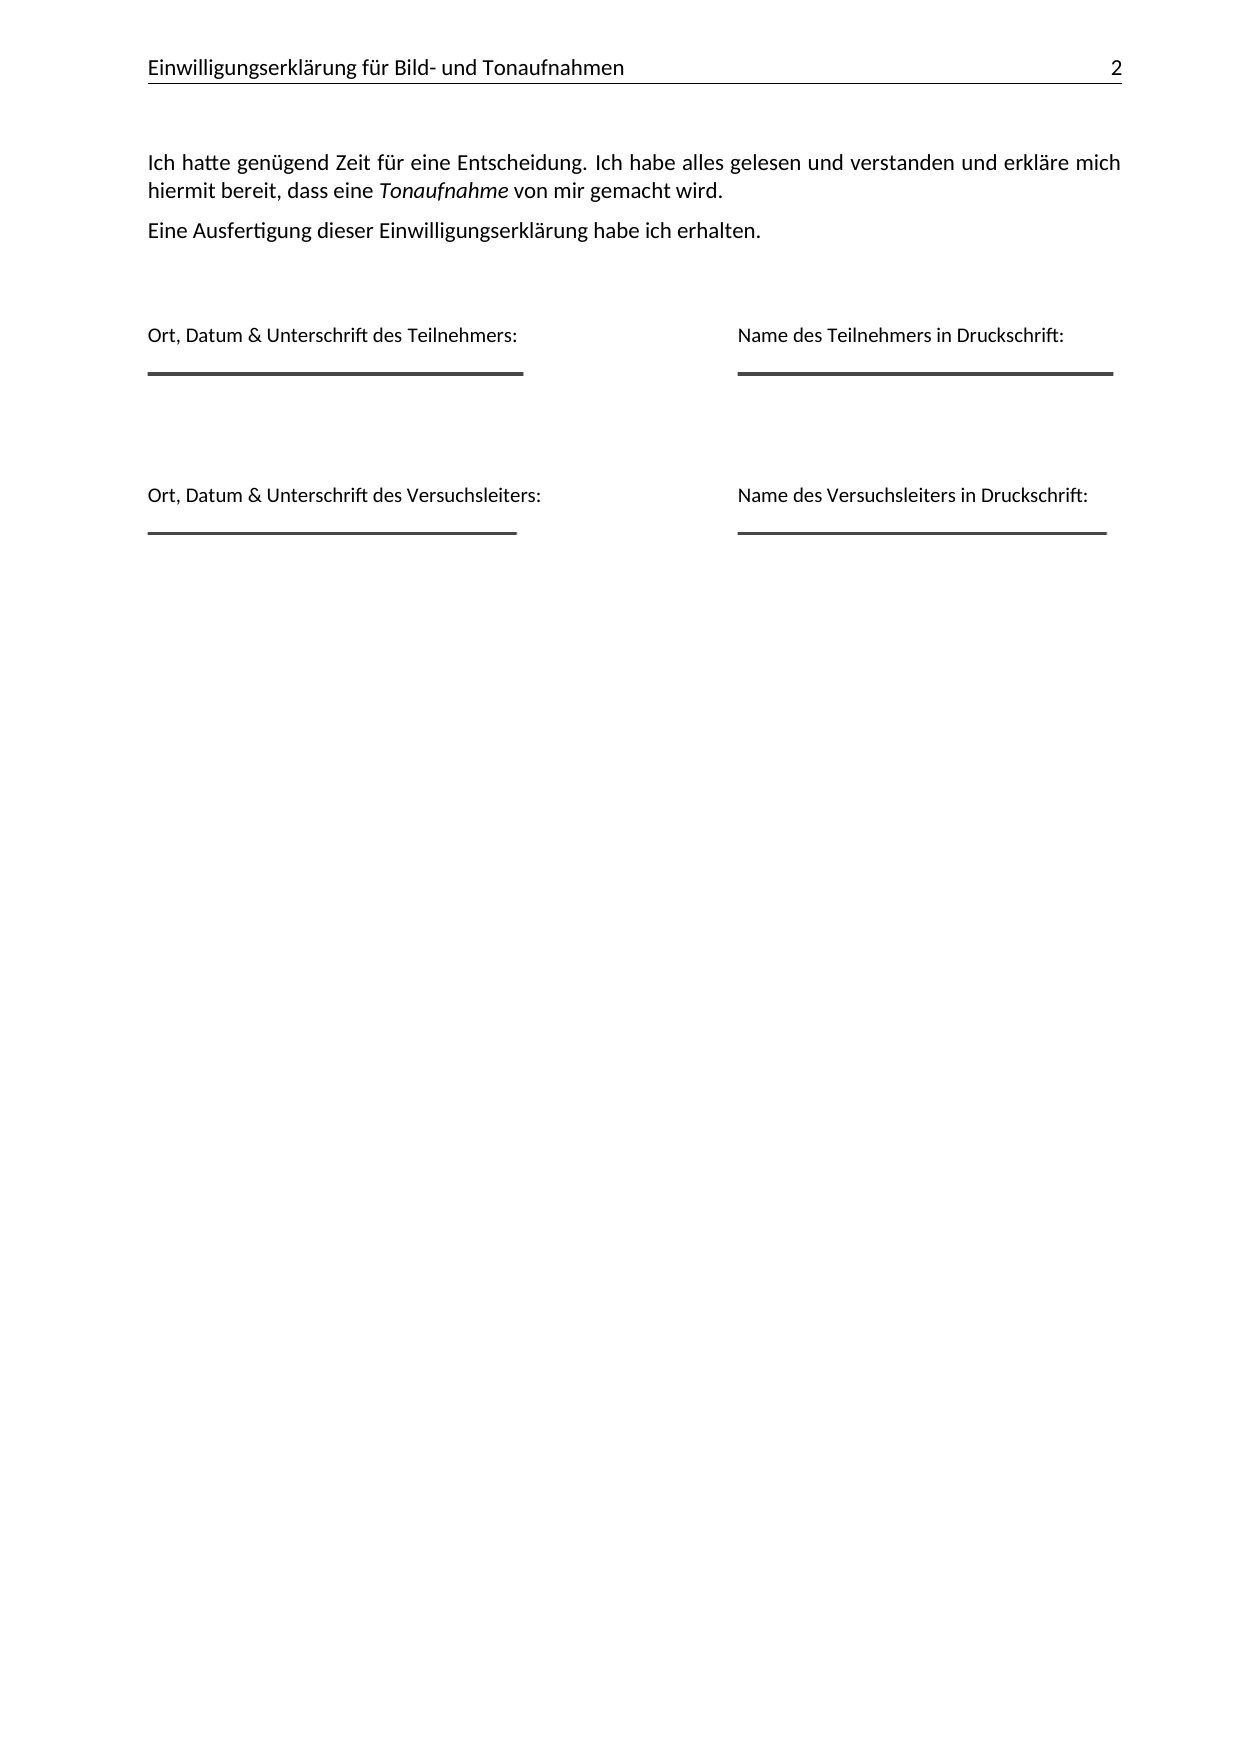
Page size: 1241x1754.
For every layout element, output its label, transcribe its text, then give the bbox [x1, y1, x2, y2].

picture [147, 372, 524, 376]
picture [737, 372, 1114, 376]
text Ort, Datum & Unterschrift des Teilnehmers: Name des Teilnehmers in Druckschrift: [148, 322, 1122, 348]
text Ort, Datum & Unterschrift des Versuchsleiters: Name des Versuchsleiters in Druckschrift: [148, 482, 1122, 507]
text Eine Ausfertigung dieser Einwilligungserklärung habe ich erhalten. [148, 216, 1122, 244]
